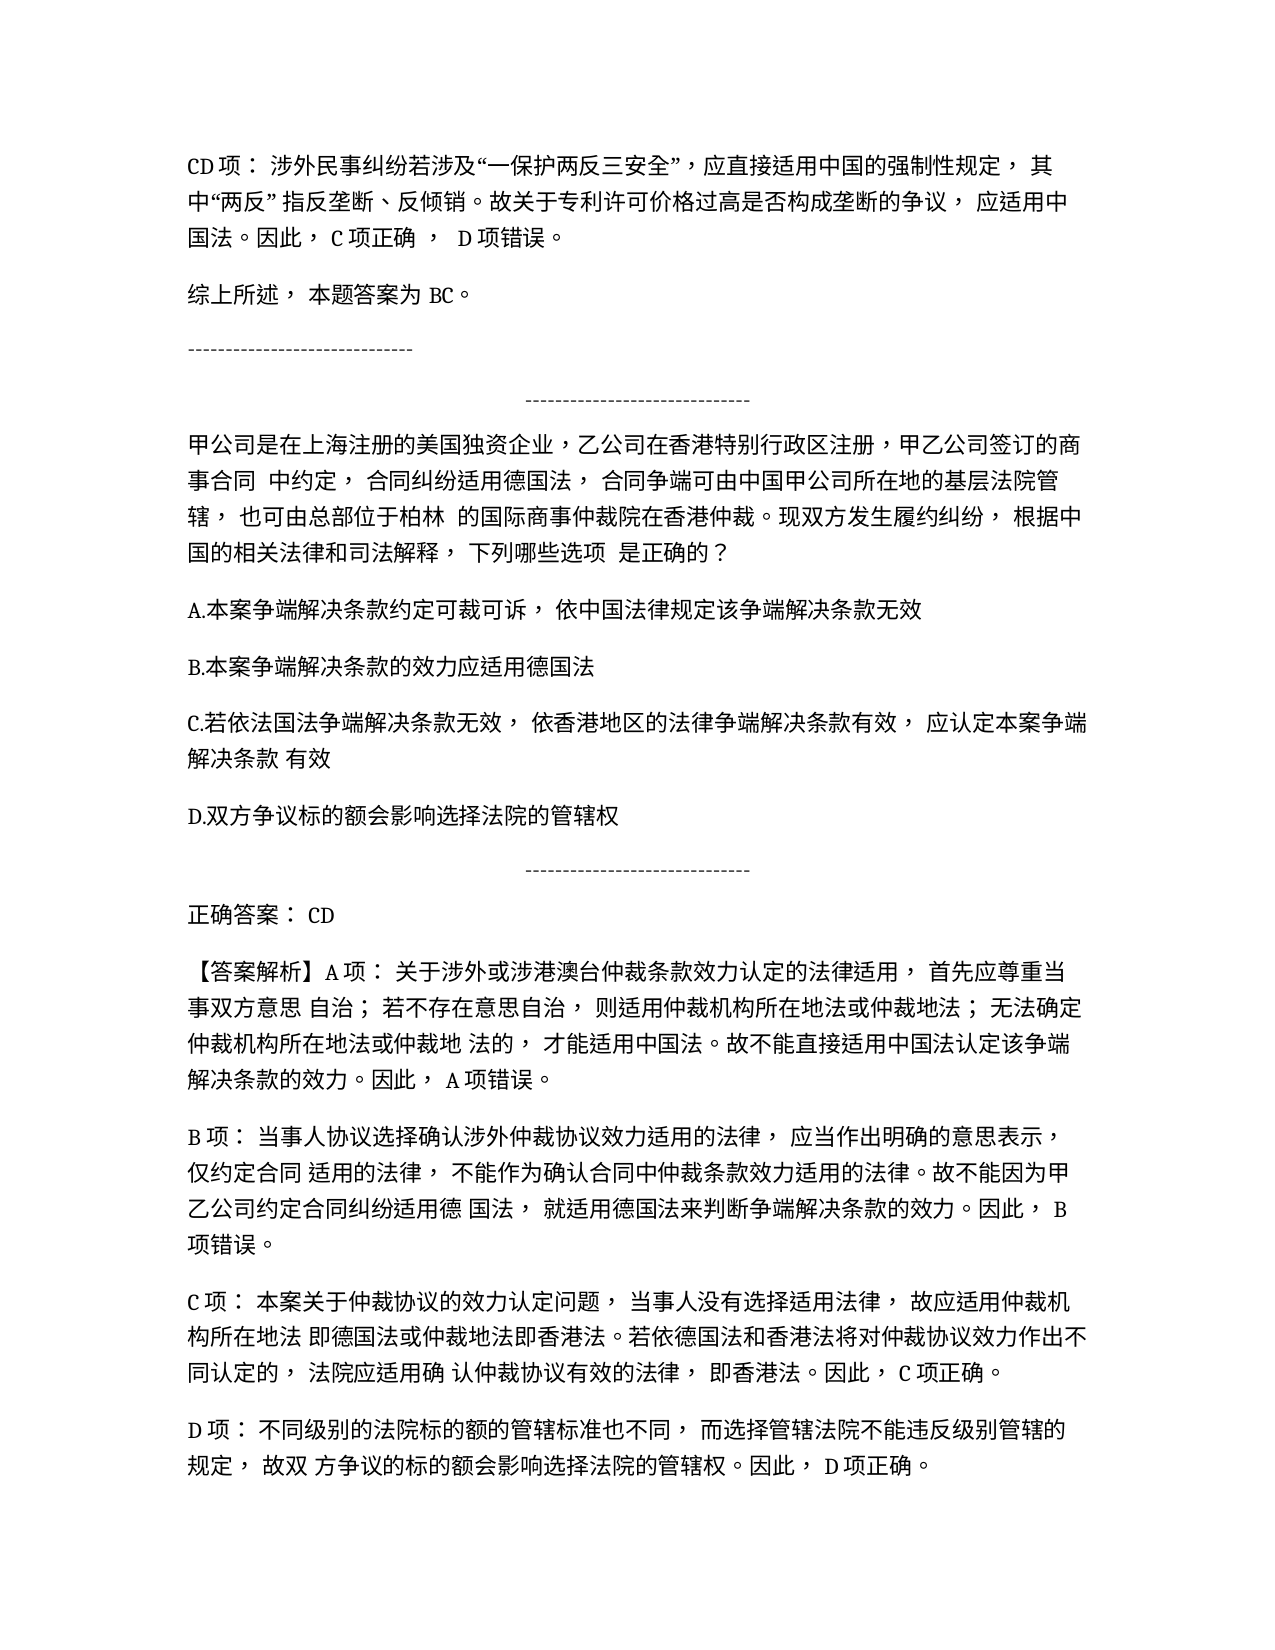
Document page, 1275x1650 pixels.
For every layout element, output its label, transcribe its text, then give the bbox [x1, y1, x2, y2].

text C.若依法国法争端解决条款无效， 依香港地区的法律争端解决条款有效， 应认定本案争端解决条款 有效 [187, 707, 1087, 774]
text A.本案争端解决条款约定可裁可诉， 依中国法律规定该争端解决条款无效 [187, 594, 1087, 625]
text 【答案解析】A 项： 关于涉外或涉港澳台仲裁条款效力认定的法律适用， 首先应尊重当事双方意思 自治； 若不存在意思自治， 则适用仲裁机构所在地法或仲裁地法； 无法确定仲裁机构所在地法或仲裁地 法的， 才能适用中国法。故不能直接适用中国法认定该争端解决条款的效力。因此， A 项错误。 [187, 956, 1087, 1095]
text 综上所述， 本题答案为 BC。 [187, 279, 1087, 310]
text B 项： 当事人协议选择确认涉外仲裁协议效力适用的法律， 应当作出明确的意思表示， 仅约定合同 适用的法律， 不能作为确认合同中仲裁条款效力适用的法律。故不能因为甲乙公司约定合同纠纷适用德 国法， 就适用德国法来判断争端解决条款的效力。因此， B 项错误。 [187, 1121, 1087, 1260]
text ------------------------------ [187, 335, 1087, 362]
text ------------------------------ [187, 857, 1087, 883]
text D.双方争议标的额会影响选择法院的管辖权 [187, 800, 1087, 831]
text 正确答案： CD [187, 899, 1087, 931]
text D 项： 不同级别的法院标的额的管辖标准也不同， 而选择管辖法院不能违反级别管辖的规定， 故双 方争议的标的额会影响选择法院的管辖权。因此， D 项正确。 [187, 1414, 1087, 1481]
text C 项： 本案关于仲裁协议的效力认定问题， 当事人没有选择适用法律， 故应适用仲裁机构所在地法 即德国法或仲裁地法即香港法。若依德国法和香港法将对仲裁协议效力作出不同认定的， 法院应适用确 认仲裁协议有效的法律， 即香港法。因此， C 项正确。 [187, 1285, 1087, 1388]
text 甲公司是在上海注册的美国独资企业，乙公司在香港特别行政区注册，甲乙公司签订的商事合同 中约定， 合同纠纷适用德国法， 合同争端可由中国甲公司所在地的基层法院管辖， 也可由总部位于柏林 的国际商事仲裁院在香港仲裁。现双方发生履约纠纷， 根据中国的相关法律和司法解释， 下列哪些选项 是正确的？ [187, 429, 1087, 568]
text B.本案争端解决条款的效力应适用德国法 [187, 651, 1087, 682]
text ------------------------------ [187, 386, 1087, 413]
text CD 项： 涉外民事纠纷若涉及“一保护两反三安全”，应直接适用中国的强制性规定， 其中“两反” 指反垄断、反倾销。故关于专利许可价格过高是否构成垄断的争议， 应适用中国法。因此， C 项正确 ， D 项错误。 [187, 150, 1087, 253]
